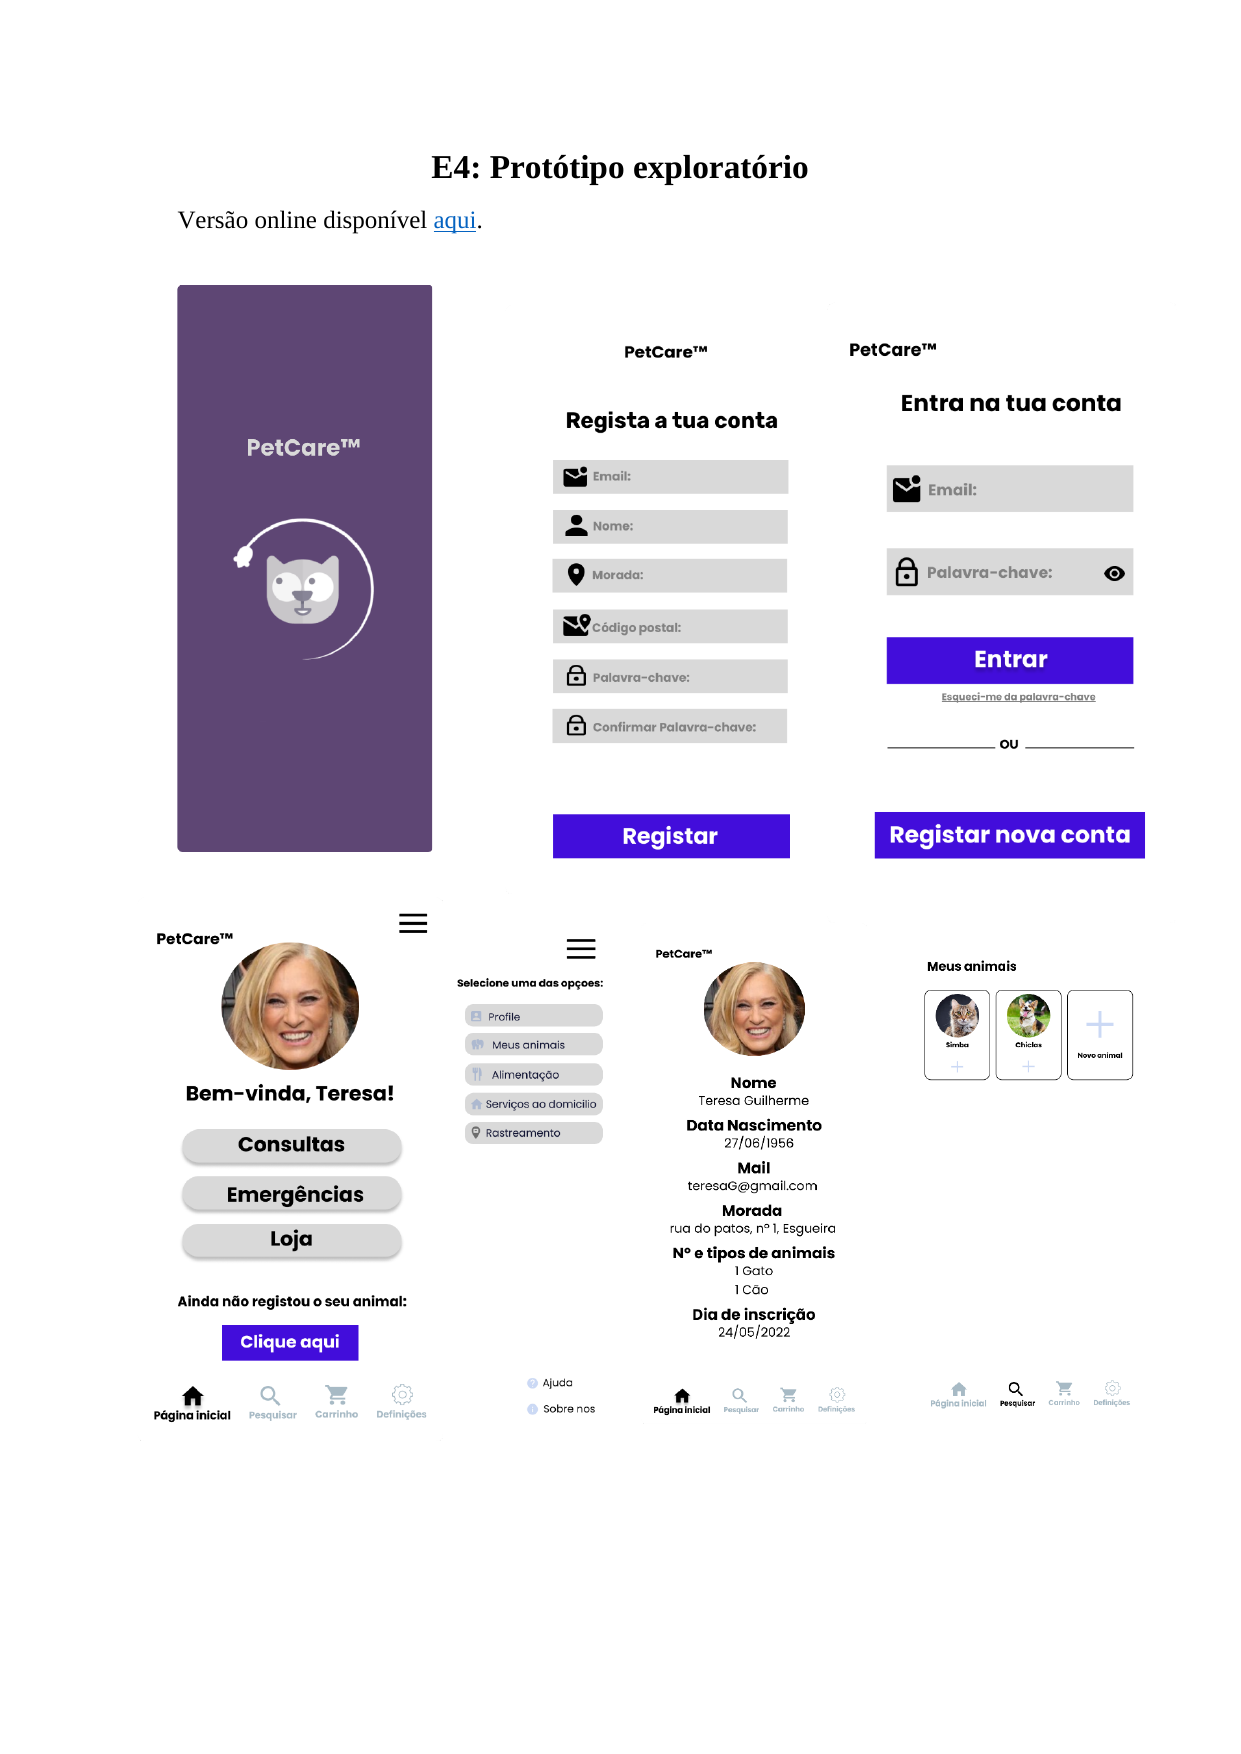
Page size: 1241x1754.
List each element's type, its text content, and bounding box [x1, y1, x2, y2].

text Versão online disponível aqui. [177, 206, 1063, 234]
picture [505, 302, 1177, 1424]
picture [455, 922, 612, 1419]
picture [177, 285, 433, 852]
picture [137, 897, 443, 1441]
text E4: Protótipo exploratório [177, 148, 1063, 186]
